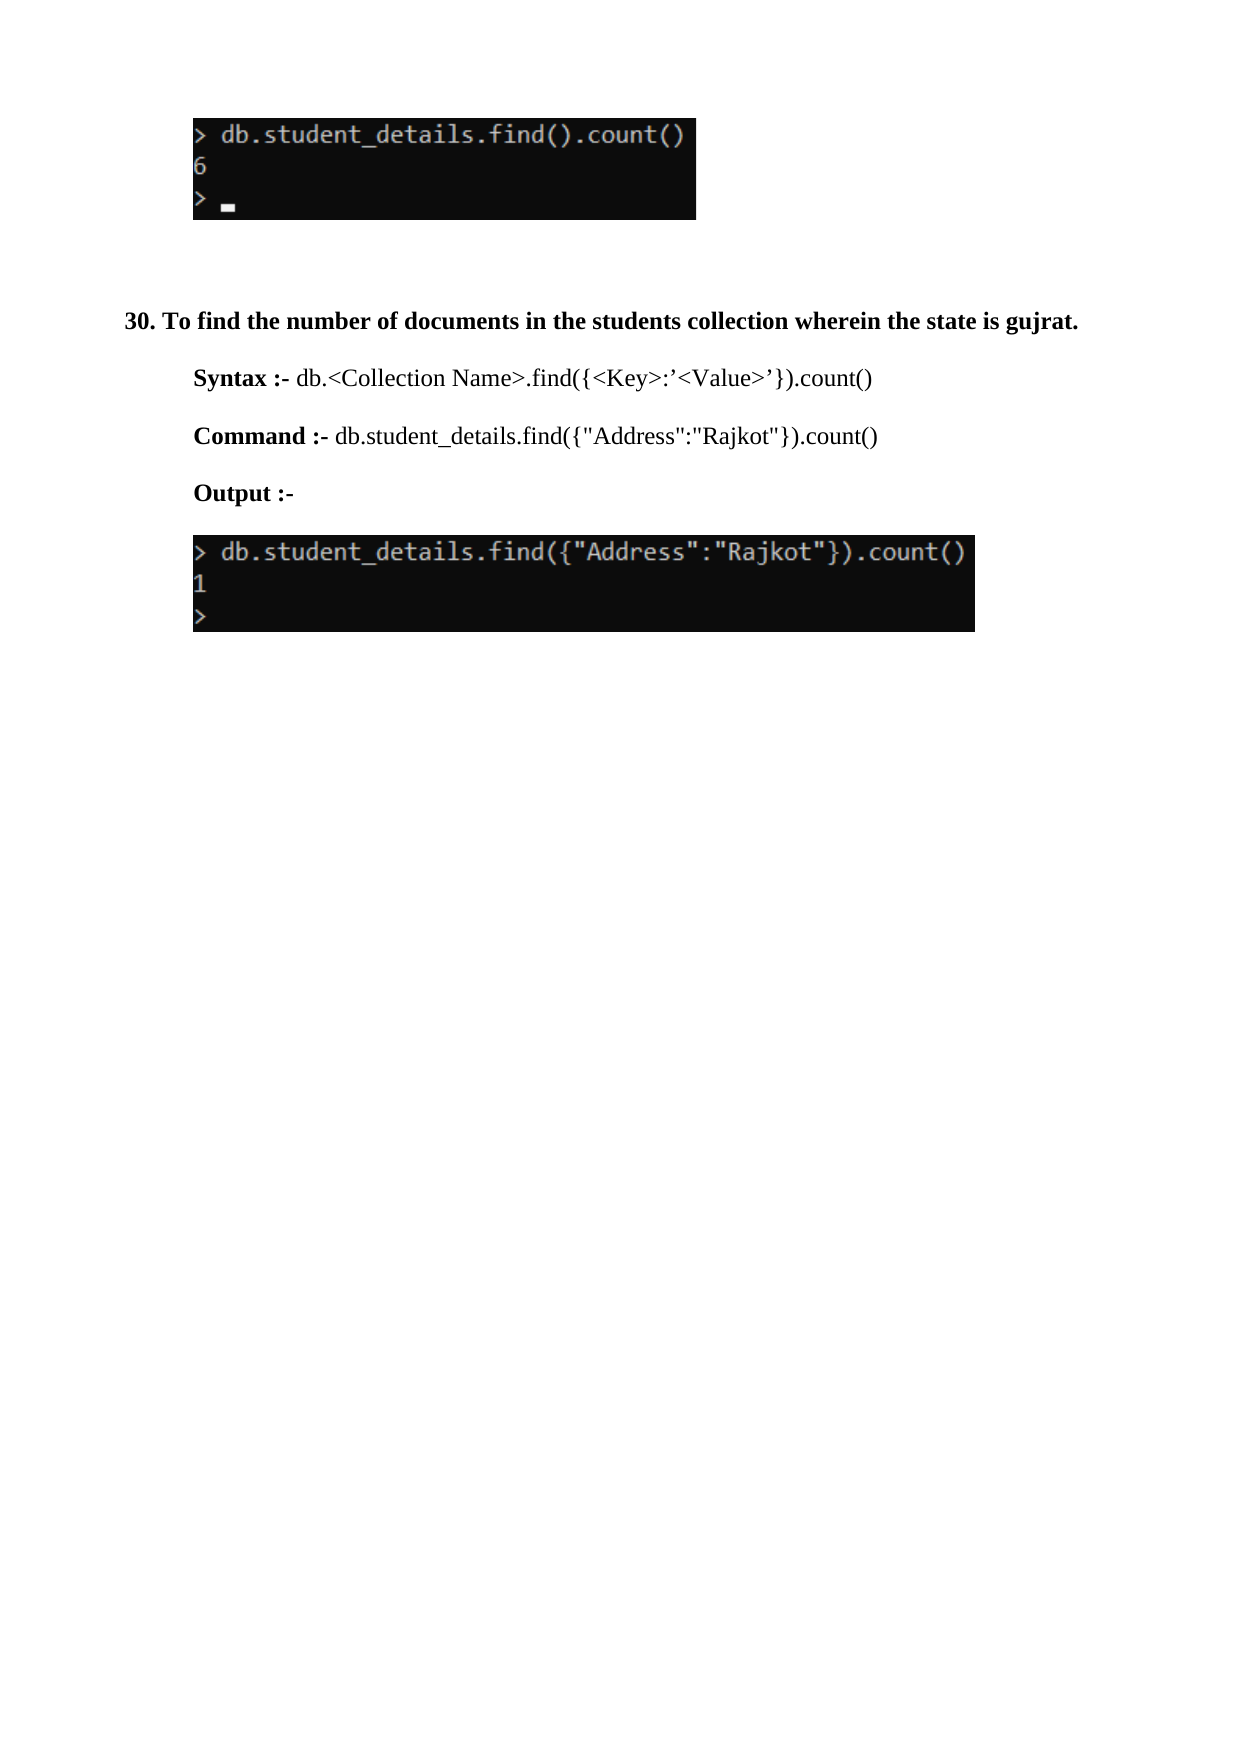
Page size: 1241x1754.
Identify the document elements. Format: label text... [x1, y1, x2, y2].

text Syntax :- db.<Collection Name>.find({<Key>:’<Value>’}).count() [193, 363, 1122, 392]
picture [193, 535, 975, 632]
picture [193, 118, 697, 220]
text 30. To find the number of documents in the students collection wherein the state is gujrat. [118, 306, 1122, 334]
text Output :- [193, 478, 1122, 507]
text Command :- db.student_details.find({"Address":"Rajkot"}).count() [193, 421, 1122, 449]
